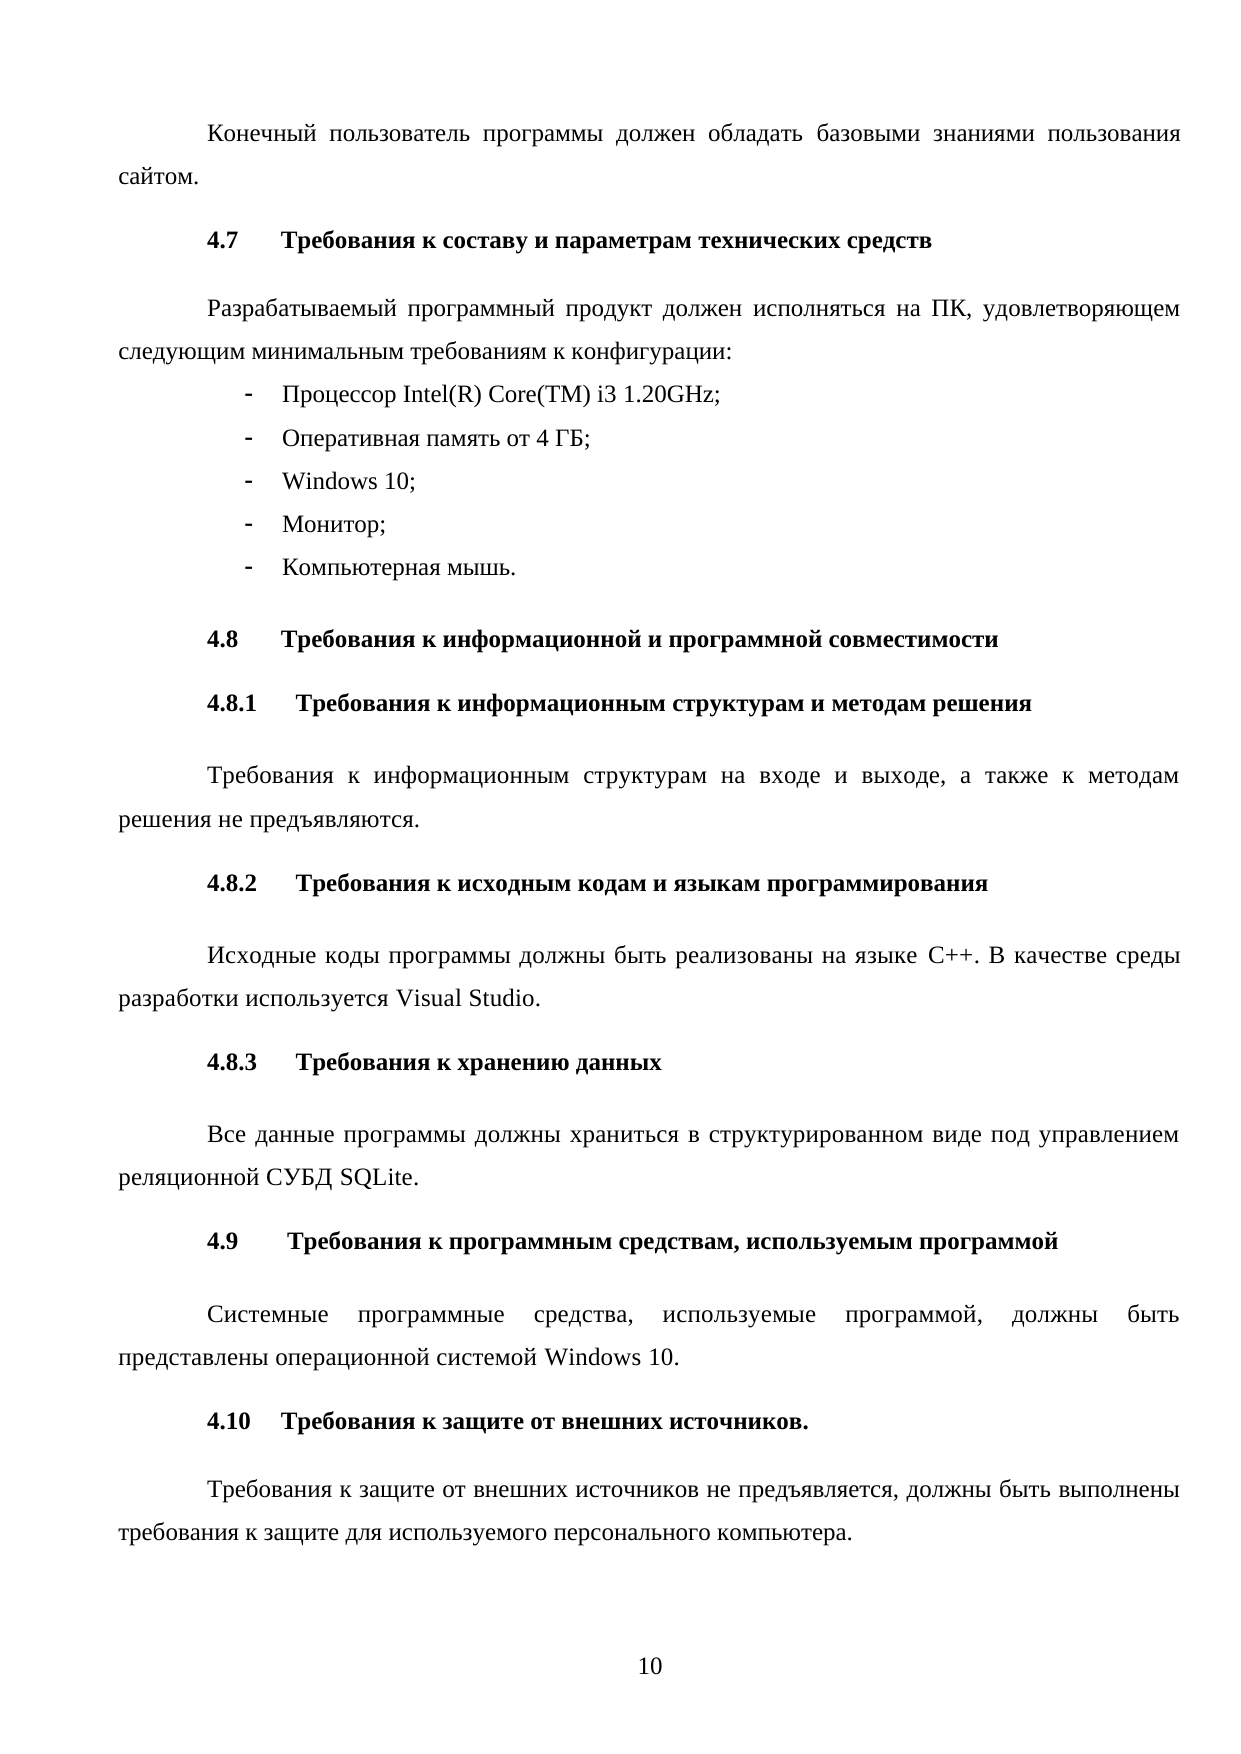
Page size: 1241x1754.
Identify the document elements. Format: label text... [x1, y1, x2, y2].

text Все данные программы должны храниться в структурированном виде под управлением реляционной СУБД SQLite. [118, 1119, 1181, 1191]
list Оперативная память от 4 ГБ; [244, 423, 1181, 451]
subtitle Требования к информационным структурам и методам решения [118, 688, 1181, 717]
list Windows 10; [244, 466, 1181, 494]
list Процессор Intel(R) Core(TM) i3 1.20GHz; [244, 379, 1181, 408]
subtitle Требования к защите от внешних источников. [118, 1406, 1181, 1434]
list Компьютерная мышь. [244, 552, 1181, 581]
text Исходные коды программы должны быть реализованы на языке C++. В качестве среды разработки используется Visual Studio. [118, 940, 1181, 1012]
text Системные программные средства, используемые программой, должны быть представлены операционной системой Windows 10. [118, 1299, 1181, 1371]
text Конечный пользователь программы должен обладать базовыми знаниями пользования сайтом. [118, 118, 1181, 190]
subtitle Требования к составу и параметрам технических средств [118, 225, 1181, 254]
text Требования к информационным структурам на входе и выходе, а также к методам решения не предъявляются. [118, 761, 1181, 832]
subtitle Требования к информационной и программной совместимости [118, 624, 1181, 653]
list Монитор; [244, 509, 1181, 538]
subtitle Требования к хранению данных [118, 1047, 1181, 1076]
subtitle Требования к программным средствам, используемым программой [118, 1226, 1181, 1255]
text Разрабатываемый программный продукт должен исполняться на ПК, удовлетворяющем следующим минимальным требованиям к конфигурации: [118, 293, 1181, 365]
text Требования к защите от внешних источников не предъявляется, должны быть выполнены требования к защите для используемого персонального компьютера. [118, 1474, 1181, 1546]
subtitle Требования к исходным кодам и языкам программирования [118, 868, 1181, 896]
